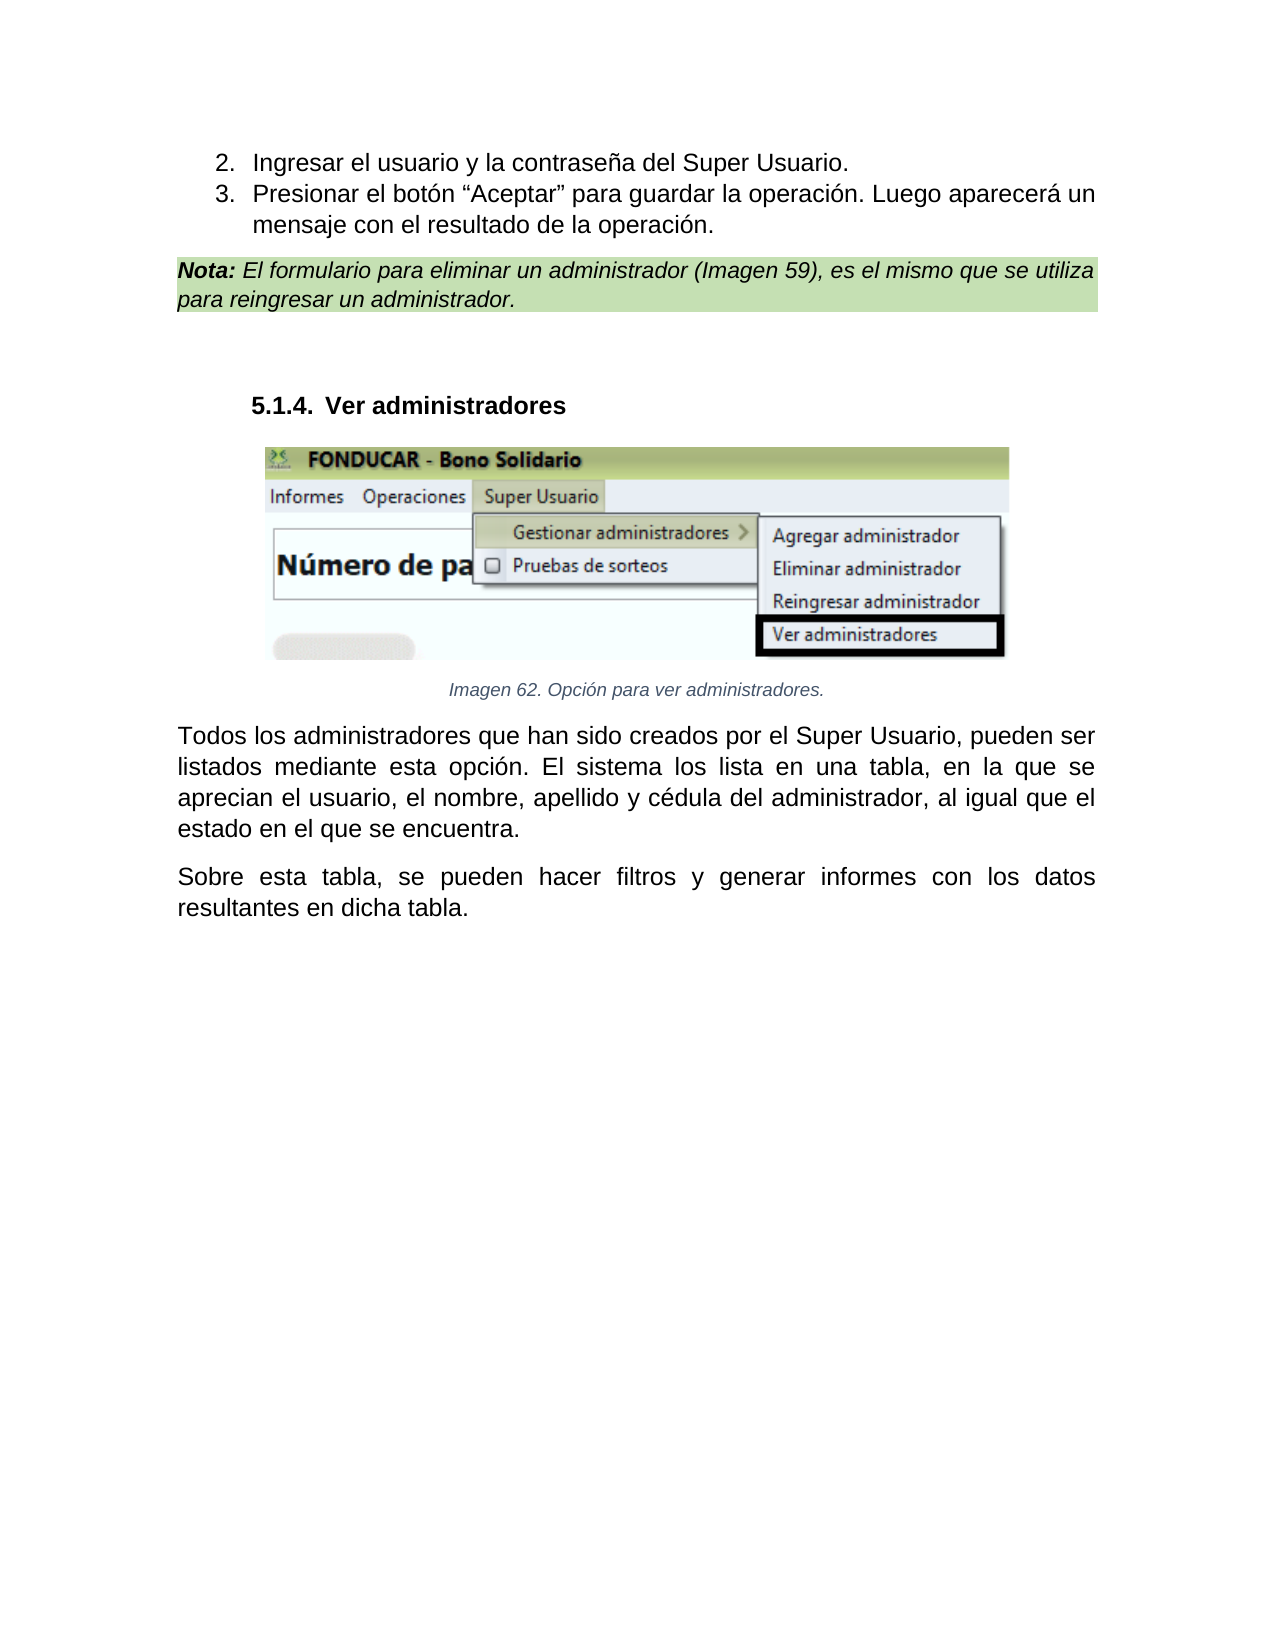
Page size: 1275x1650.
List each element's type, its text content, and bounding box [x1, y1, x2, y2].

list Presionar el botón “Aceptar” para guardar la operación. Luego aparecerá un mensaje con el resultado de la operación. [215, 179, 1098, 238]
text Todos los administradores que han sido creados por el Super Usuario, pueden ser listados mediante esta opción. El sistema los lista en una tabla, en la que se aprecian el usuario, el nombre, apellido y cédula del administrador, al igual que el estado en el que se encuentra. [177, 721, 1098, 843]
list Ingresar el usuario y la contraseña del Super Usuario. [215, 148, 1098, 176]
text Sobre esta tabla, se pueden hacer filtros y generar informes con los datos resultantes en dicha tabla. [177, 862, 1098, 922]
picture [265, 447, 1011, 660]
subtitle Ver administradores [251, 391, 1098, 420]
text Nota: El formulario para eliminar un administrador (Imagen 59), es el mismo que se utiliza para reingresar un administrador. [177, 257, 1098, 312]
